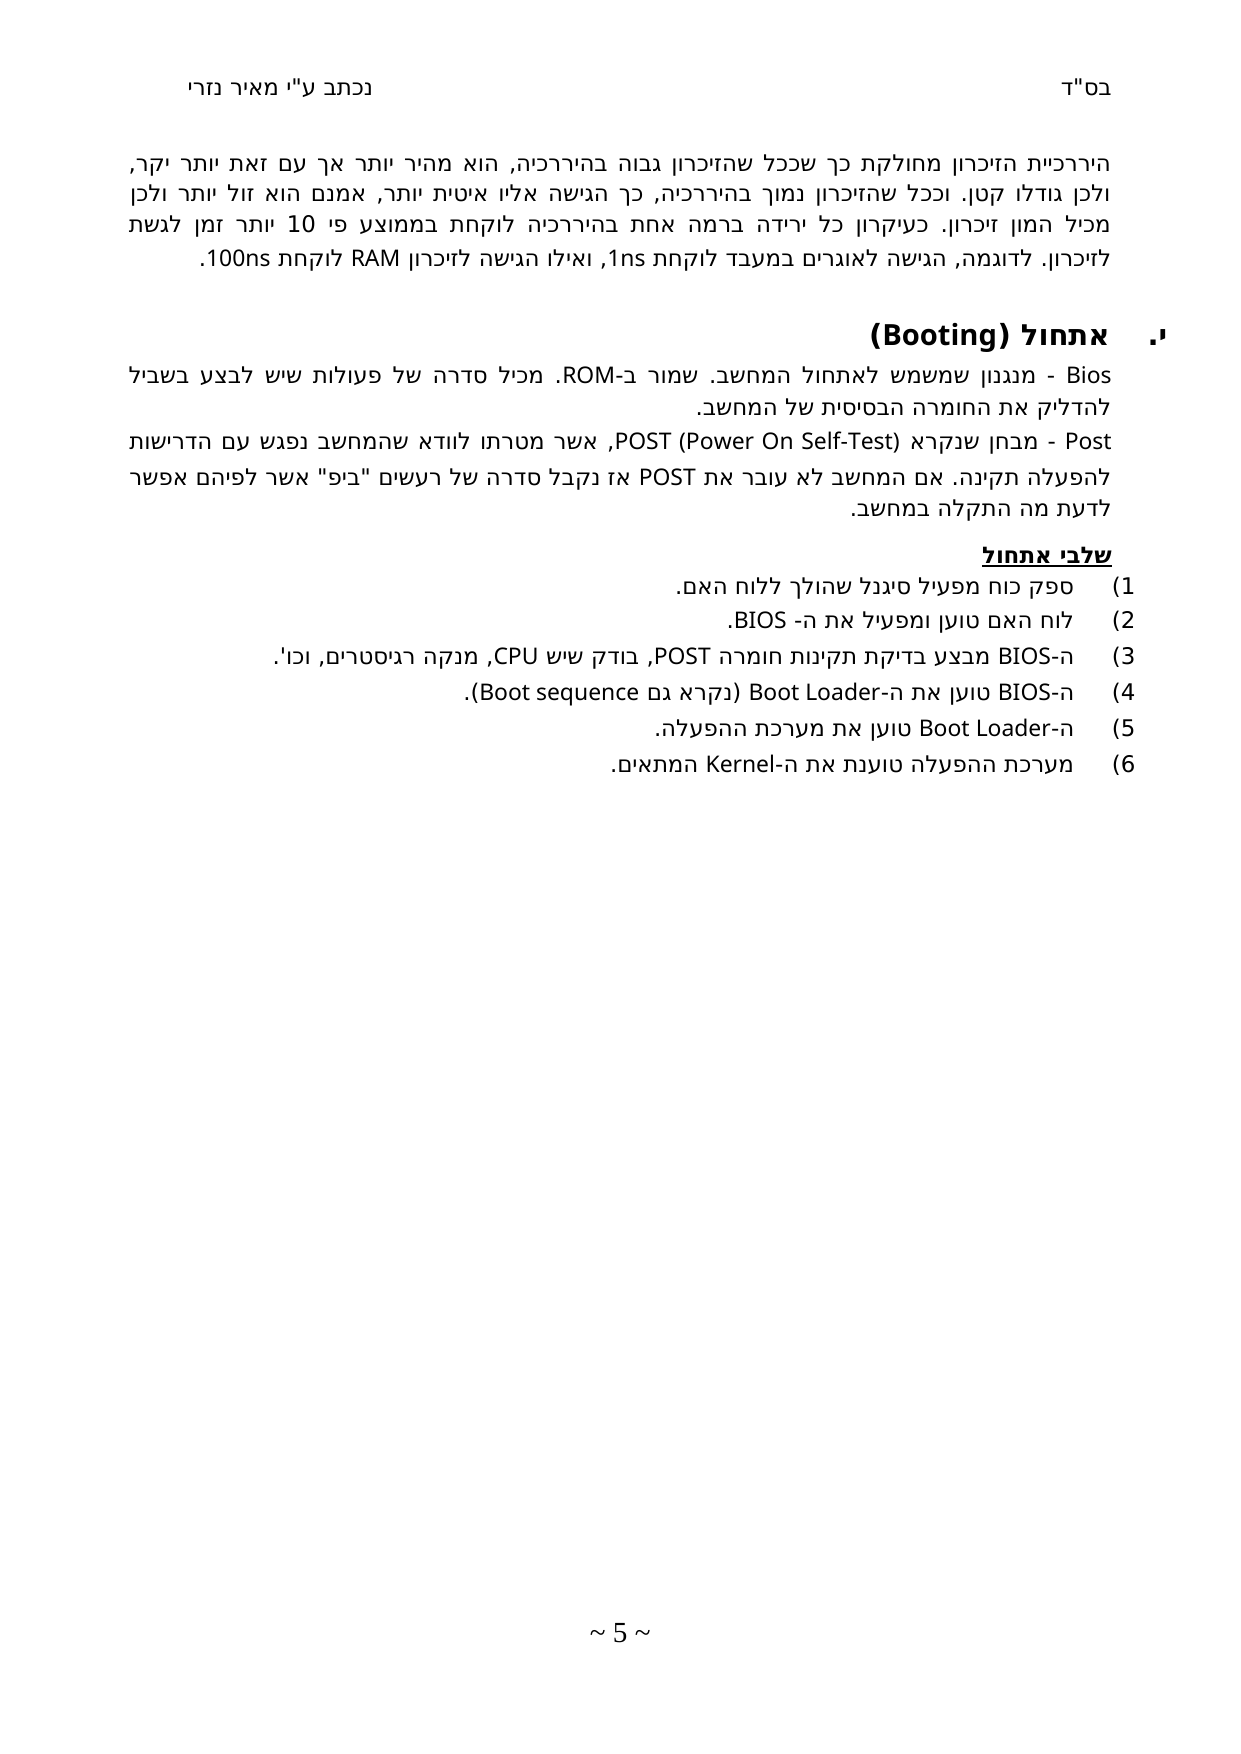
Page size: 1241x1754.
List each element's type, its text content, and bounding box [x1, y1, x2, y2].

text היררכיית הזיכרון מחולקת כך שככל שהזיכרון גבוה בהיררכיה, הוא מהיר יותר אך עם זאת יותר יקר, ולכן גודלו קטן. וככל שהזיכרון נמוך בהיררכיה, כך הגישה אליו איטית יותר, אמנם הוא זול יותר ולכן מכיל המון זיכרון. כעיקרון כל ירידה ברמה אחת בהיררכיה לוקחת בממוצע פי 10 יותר זמן לגשת לזיכרון. לדוגמה, הגישה לאוגרים במעבד לוקחת 1ns, ואילו הגישה לזיכרון RAM לוקחת 100ns. [128, 150, 1112, 273]
list ה-BIOS טוען את ה-Boot Loader (נקרא גם Boot sequence). [128, 676, 1112, 707]
list ספק כוח מפעיל סיגנל שהולך ללוח האם. [128, 573, 1112, 600]
list ה-Boot Loader טוען את מערכת ההפעלה. [128, 712, 1112, 743]
list ה-BIOS מבצע בדיקת תקינות חומרה POST, בודק שיש CPU, מנקה רגיסטרים, וכו'. [128, 640, 1112, 671]
text Bios - מנגנון שמשמש לאתחול המחשב. שמור ב-ROM. מכיל סדרה של פעולות שיש לבצע בשביל להדליק את החומרה הבסיסית של המחשב. [128, 359, 1112, 421]
subtitle אתחול (Booting) [128, 314, 1147, 353]
list מערכת ההפעלה טוענת את ה-Kernel המתאים. [128, 747, 1112, 779]
list לוח האם טוען ומפעיל את ה- BIOS. [128, 604, 1112, 635]
text Post - מבחן שנקרא POST (Power On Self-Test), אשר מטרתו לוודא שהמחשב נפגש עם הדרישות להפעלה תקינה. אם המחשב לא עובר את POST אז נקבל סדרה של רעשים "ביפ" אשר לפיהם אפשר לדעת מה התקלה במחשב. [128, 425, 1112, 522]
subtitle שלבי אתחול [128, 542, 1112, 569]
